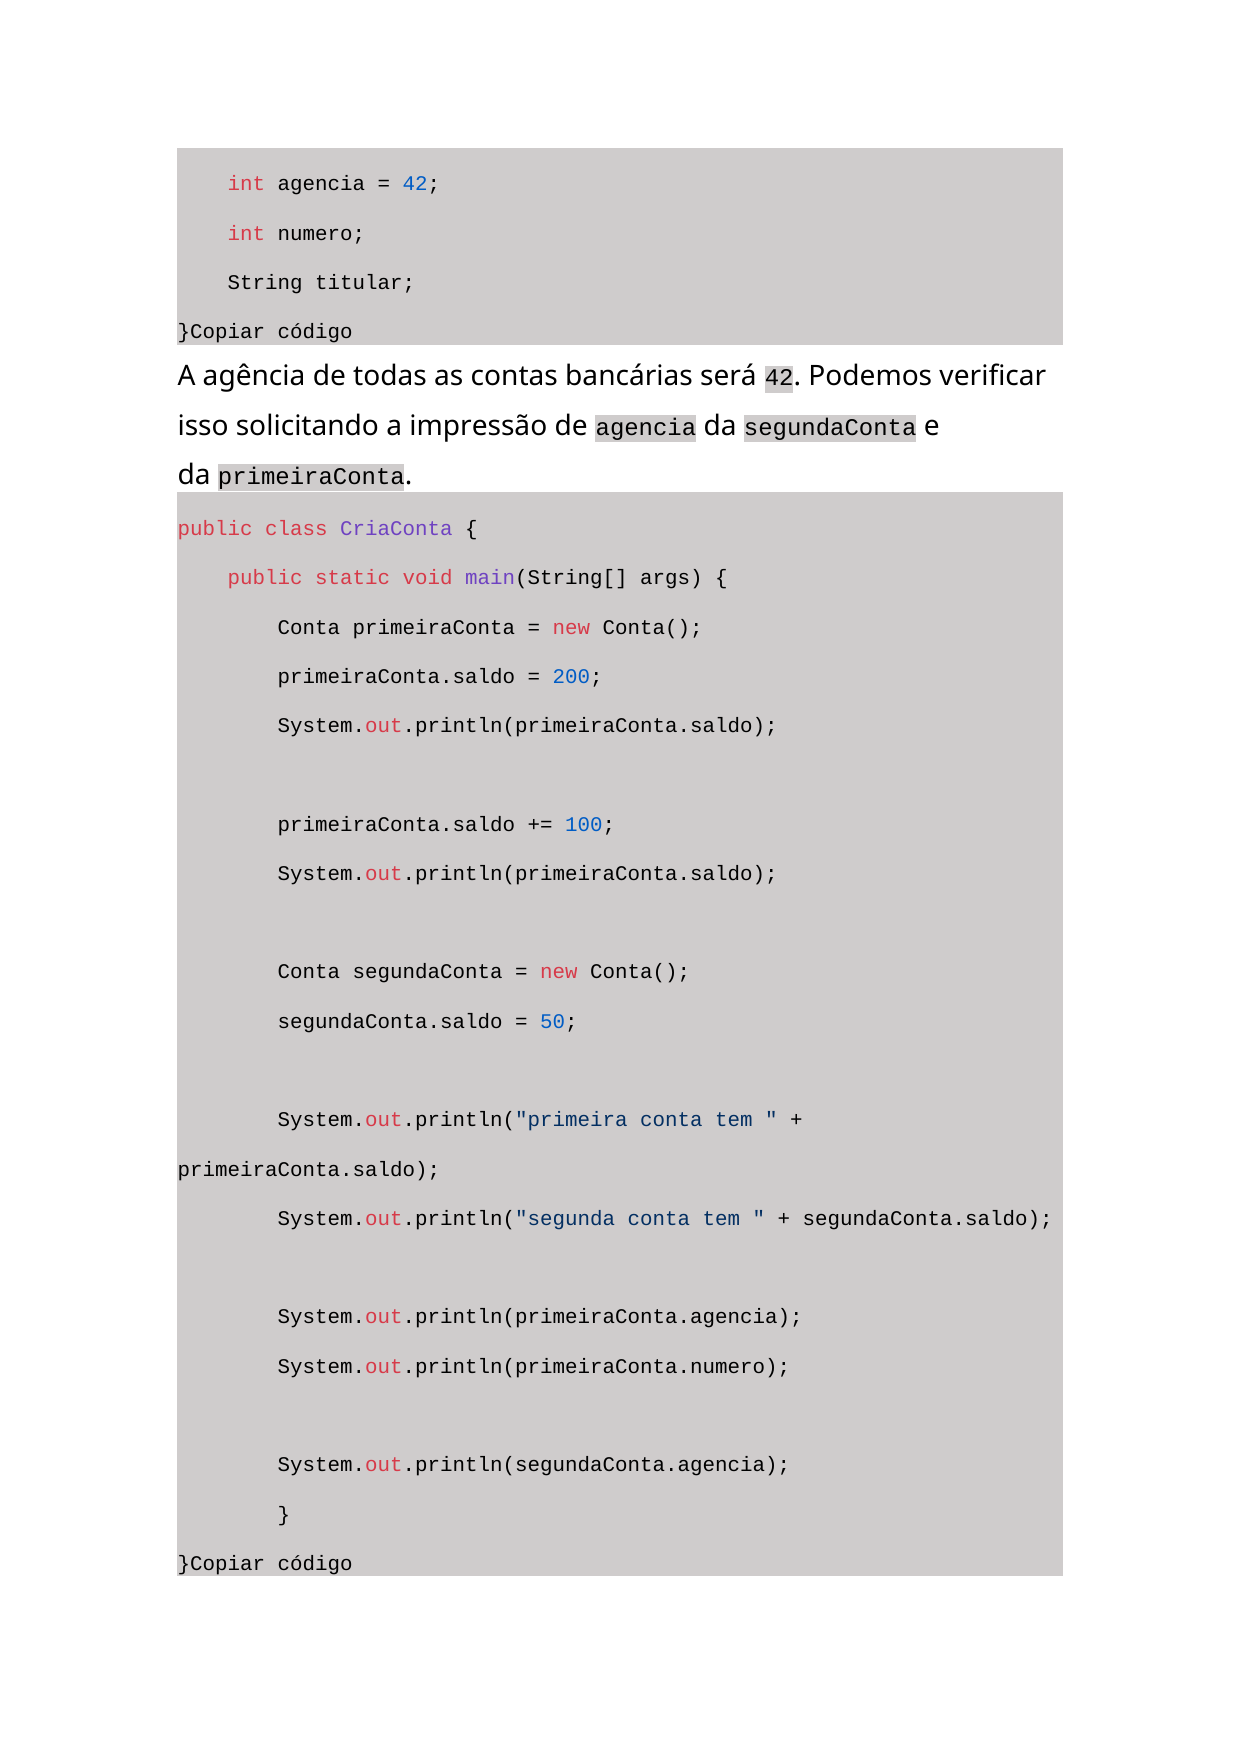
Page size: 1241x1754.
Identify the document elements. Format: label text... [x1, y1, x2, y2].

text System.out.println(primeiraConta.saldo); [177, 689, 1063, 739]
text }Copiar código [177, 1527, 1063, 1576]
text System.out.println(primeiraConta.saldo); [177, 837, 1063, 887]
text System.out.println("primeira conta tem " + primeiraConta.saldo); [177, 1084, 1063, 1182]
text int agencia = 42; [177, 148, 1063, 197]
text public class CriaConta { [177, 492, 1063, 542]
text System.out.println(primeiraConta.agencia); [177, 1281, 1063, 1330]
text public static void main(String[] args) { [177, 542, 1063, 591]
text System.out.println("segunda conta tem " + segundaConta.saldo); [177, 1182, 1063, 1232]
text Conta primeiraConta = new Conta(); [177, 591, 1063, 640]
text segundaConta.saldo = 50; [177, 985, 1063, 1034]
text A agência de todas as contas bancárias será 42. Podemos verificar isso solicitando a impressão de agencia da segundaConta e da primeiraConta. [177, 345, 1063, 492]
text }Copiar código [177, 295, 1063, 345]
text primeiraConta.saldo += 100; [177, 788, 1063, 837]
text System.out.println(segundaConta.agencia); [177, 1429, 1063, 1478]
text int numero; [177, 197, 1063, 246]
text System.out.println(primeiraConta.numero); [177, 1330, 1063, 1379]
text String titular; [177, 246, 1063, 295]
text Conta segundaConta = new Conta(); [177, 936, 1063, 985]
text } [177, 1478, 1063, 1527]
text primeiraConta.saldo = 200; [177, 640, 1063, 689]
